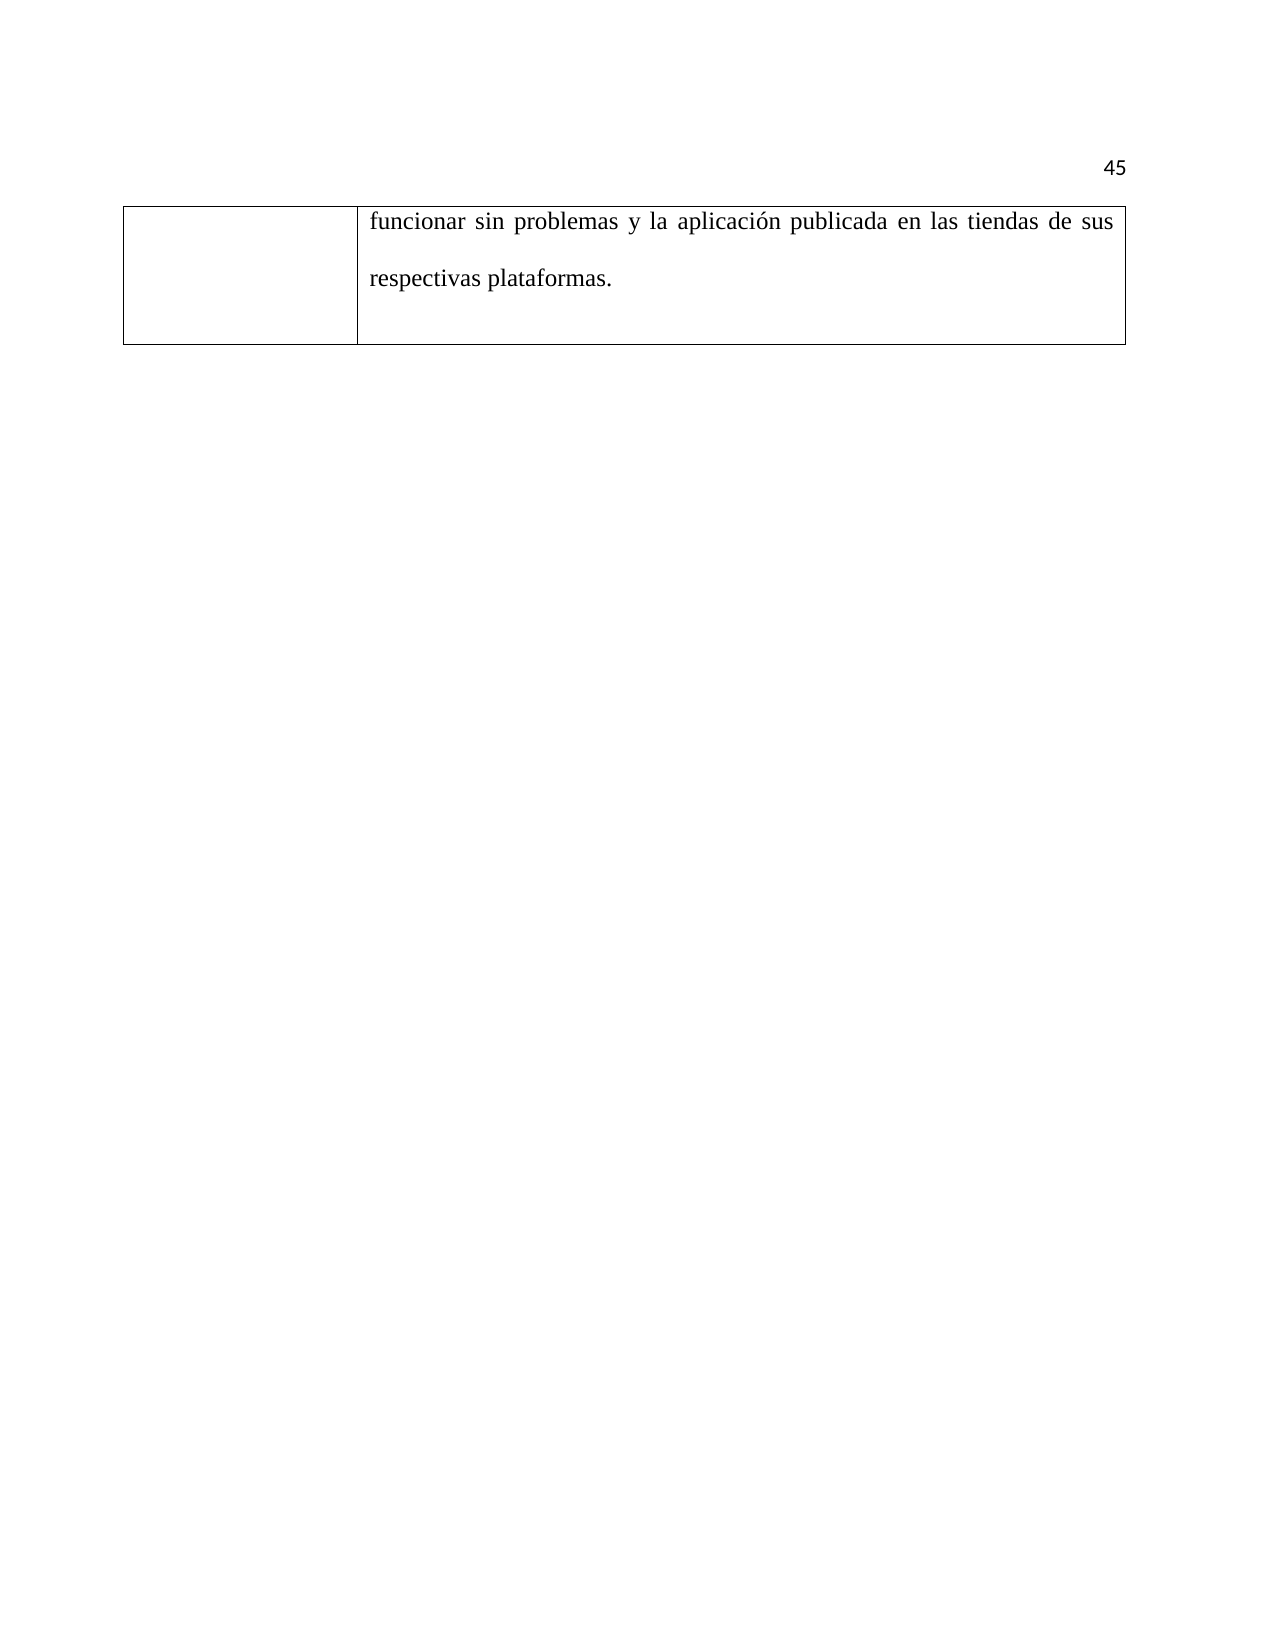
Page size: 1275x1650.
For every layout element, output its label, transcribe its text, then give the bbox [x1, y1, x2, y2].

text funcionar sin problemas y la aplicación publicada en las tiendas de sus respectivas plataformas. [369, 206, 1117, 292]
